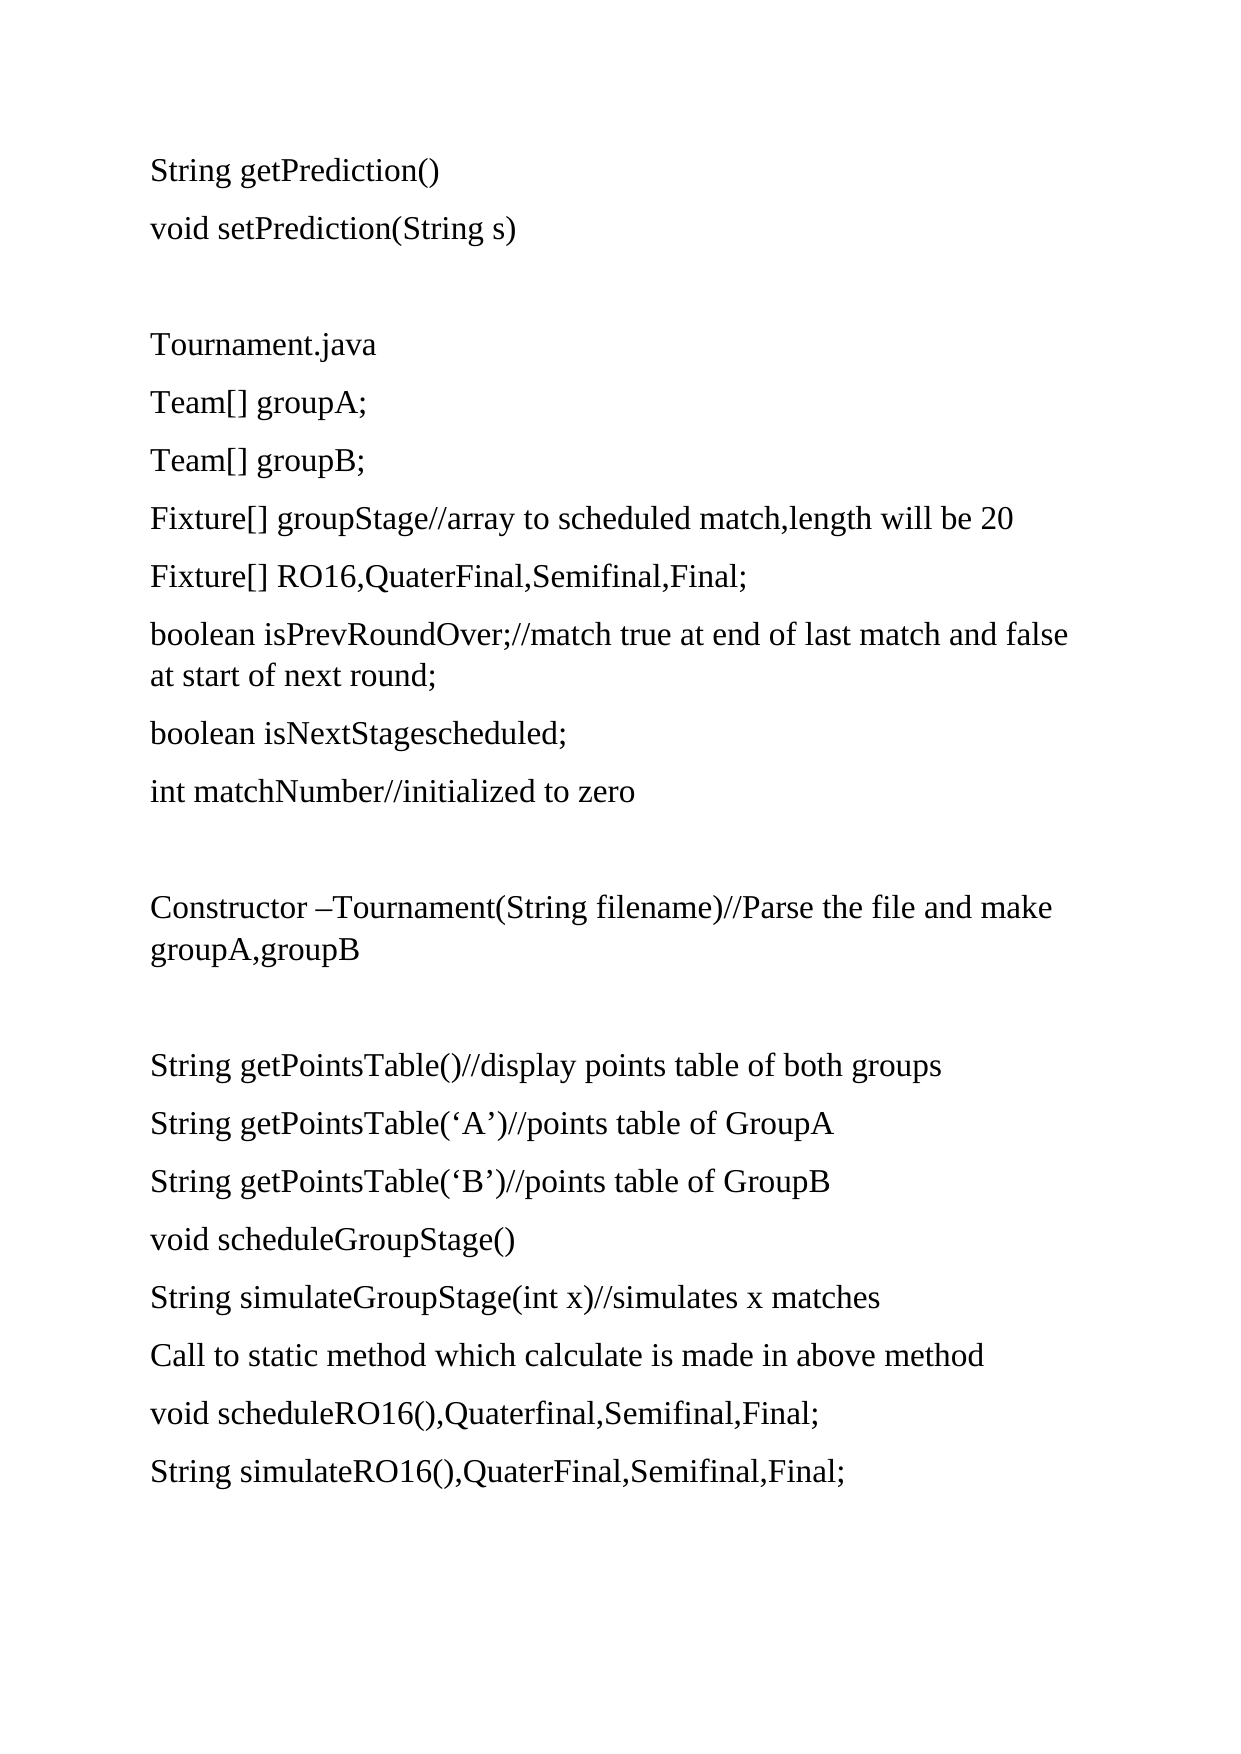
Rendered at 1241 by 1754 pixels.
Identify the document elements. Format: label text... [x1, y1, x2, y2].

text String getPointsTable(‘A’)//points table of GroupA [150, 1103, 1090, 1141]
text Team[] groupB; [150, 440, 1090, 478]
text Tournament.java [150, 324, 1090, 362]
text void scheduleGroupStage() [150, 1219, 1090, 1257]
text String getPointsTable(‘B’)//points table of GroupB [150, 1161, 1090, 1199]
text Call to static method which calculate is made in above method [150, 1335, 1090, 1373]
text int matchNumber//initialized to zero [150, 772, 1090, 810]
text String getPointsTable()//display points table of both groups [150, 1045, 1090, 1083]
text String simulateGroupStage(int x)//simulates x matches [150, 1277, 1090, 1315]
text boolean isNextStagescheduled; [150, 713, 1090, 752]
text String simulateRO16(),QuaterFinal,Semifinal,Final; [150, 1451, 1090, 1489]
text boolean isPrevRoundOver;//match true at end of last match and false at start of next round; [150, 614, 1090, 694]
text Fixture[] groupStage//array to scheduled match,length will be 20 [150, 498, 1090, 536]
text Fixture[] RO16,QuaterFinal,Semifinal,Final; [150, 556, 1090, 594]
text String getPrediction() [150, 150, 1090, 188]
text void setPrediction(String s) [150, 208, 1090, 246]
text void scheduleRO16(),Quaterfinal,Semifinal,Final; [150, 1393, 1090, 1431]
text Team[] groupA; [150, 382, 1090, 420]
text Constructor –Tournament(String filename)//Parse the file and make groupA,groupB [150, 888, 1090, 967]
